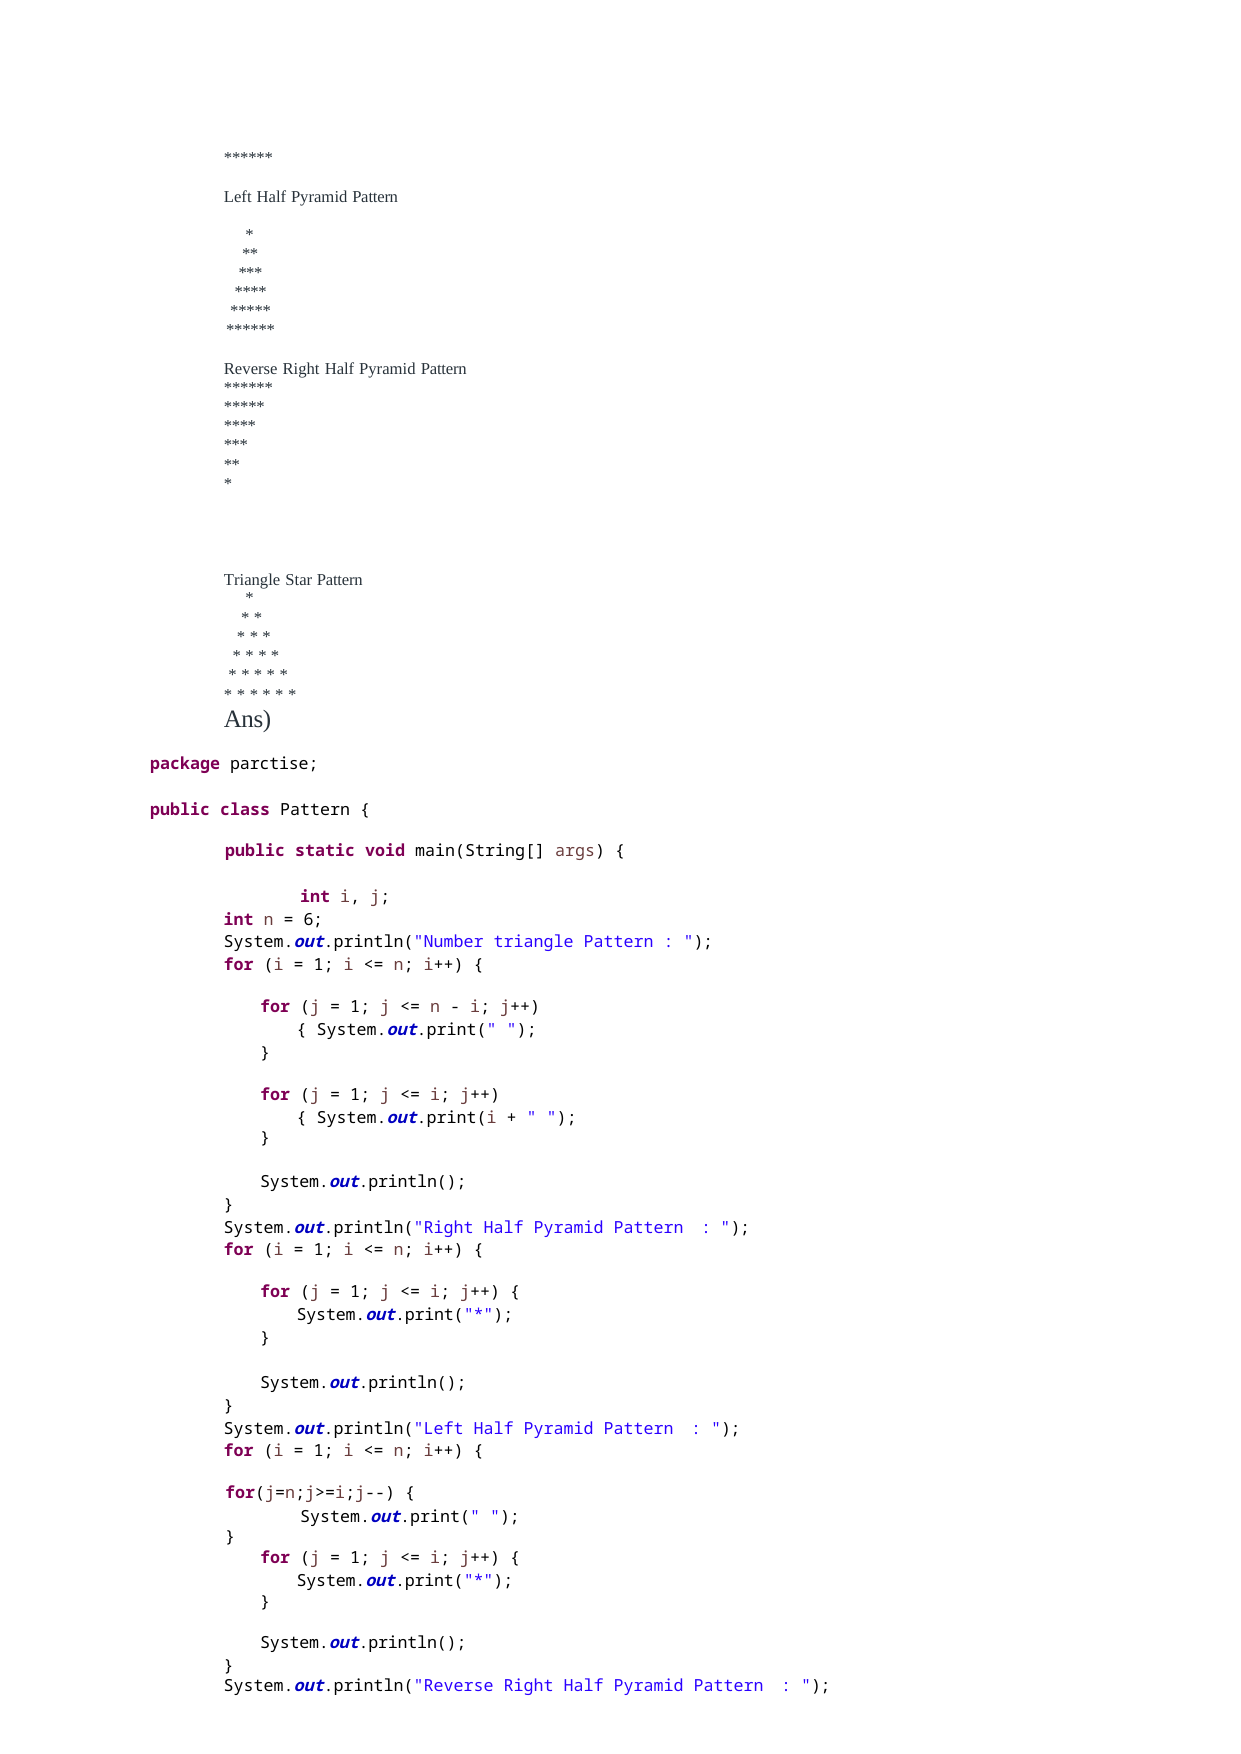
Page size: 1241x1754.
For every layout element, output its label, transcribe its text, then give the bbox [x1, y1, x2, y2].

text public class Pattern { [150, 797, 1111, 820]
text *** [139, 263, 263, 282]
text int i, j; [300, 884, 1111, 907]
text System.out.println(); [260, 1371, 1111, 1394]
text System.out.println("Left Half Pyramid Pattern : "); [223, 1416, 1111, 1439]
text System.out.println(); [260, 1170, 1111, 1193]
text * [224, 474, 1111, 493]
text } [223, 1193, 1111, 1215]
text ** [139, 244, 258, 263]
text *** [224, 435, 1111, 454]
text Reverse Right Half Pyramid Pattern [224, 359, 1111, 378]
text System.out.println("Reverse Right Half Pyramid Pattern : "); [223, 1676, 1111, 1695]
text * [139, 589, 254, 608]
text } [260, 1592, 1111, 1611]
text } [223, 1394, 1111, 1416]
text ***** [139, 301, 271, 320]
text ****** [139, 320, 275, 339]
text System.out.print(" "); [300, 1504, 1111, 1527]
text ***** [224, 397, 1111, 416]
text * [139, 225, 254, 244]
text **** [139, 282, 267, 301]
text Triangle Star Pattern [224, 569, 1111, 589]
text ** [224, 454, 1111, 474]
text * * * * [139, 646, 280, 665]
text for (j = 1; j <= n - i; j++) { System.out.print(" "); [260, 995, 658, 1040]
text * * * [139, 627, 271, 646]
text package parctise; [150, 751, 1111, 774]
text **** [224, 416, 1111, 435]
text ****** [224, 378, 1111, 397]
text } [260, 1040, 1111, 1063]
text * * * * * * [139, 684, 297, 703]
text System.out.println(); [260, 1630, 1111, 1653]
text for (i = 1; i <= n; i++) { [223, 953, 1111, 975]
text } [260, 1128, 1111, 1147]
text * * * * * [139, 665, 289, 684]
text * * [139, 608, 263, 627]
text Ans) [224, 704, 1111, 732]
text for (j = 1; j <= i; j++) { System.out.print(i + " "); [260, 1082, 658, 1128]
text } [260, 1326, 1111, 1348]
text int n = 6; [223, 907, 1111, 930]
text for (i = 1; i <= n; i++) { [223, 1439, 1111, 1462]
text System.out.println("Number triangle Pattern : "); [223, 930, 1111, 953]
text for(j=n;j>=i;j--) { [225, 1481, 1111, 1504]
text for (j = 1; j <= i; j++) { System.out.print("*"); [260, 1546, 658, 1592]
text ****** [224, 148, 1111, 167]
text } [225, 1527, 1111, 1546]
text for (j = 1; j <= i; j++) { System.out.print("*"); [260, 1280, 658, 1326]
text System.out.println("Right Half Pyramid Pattern : "); [223, 1215, 1111, 1238]
text for (i = 1; i <= n; i++) { [223, 1238, 1111, 1261]
text public static void main(String[] args) { [225, 839, 1111, 862]
text Left Half Pyramid Pattern [224, 186, 1111, 206]
text } [223, 1653, 1111, 1676]
